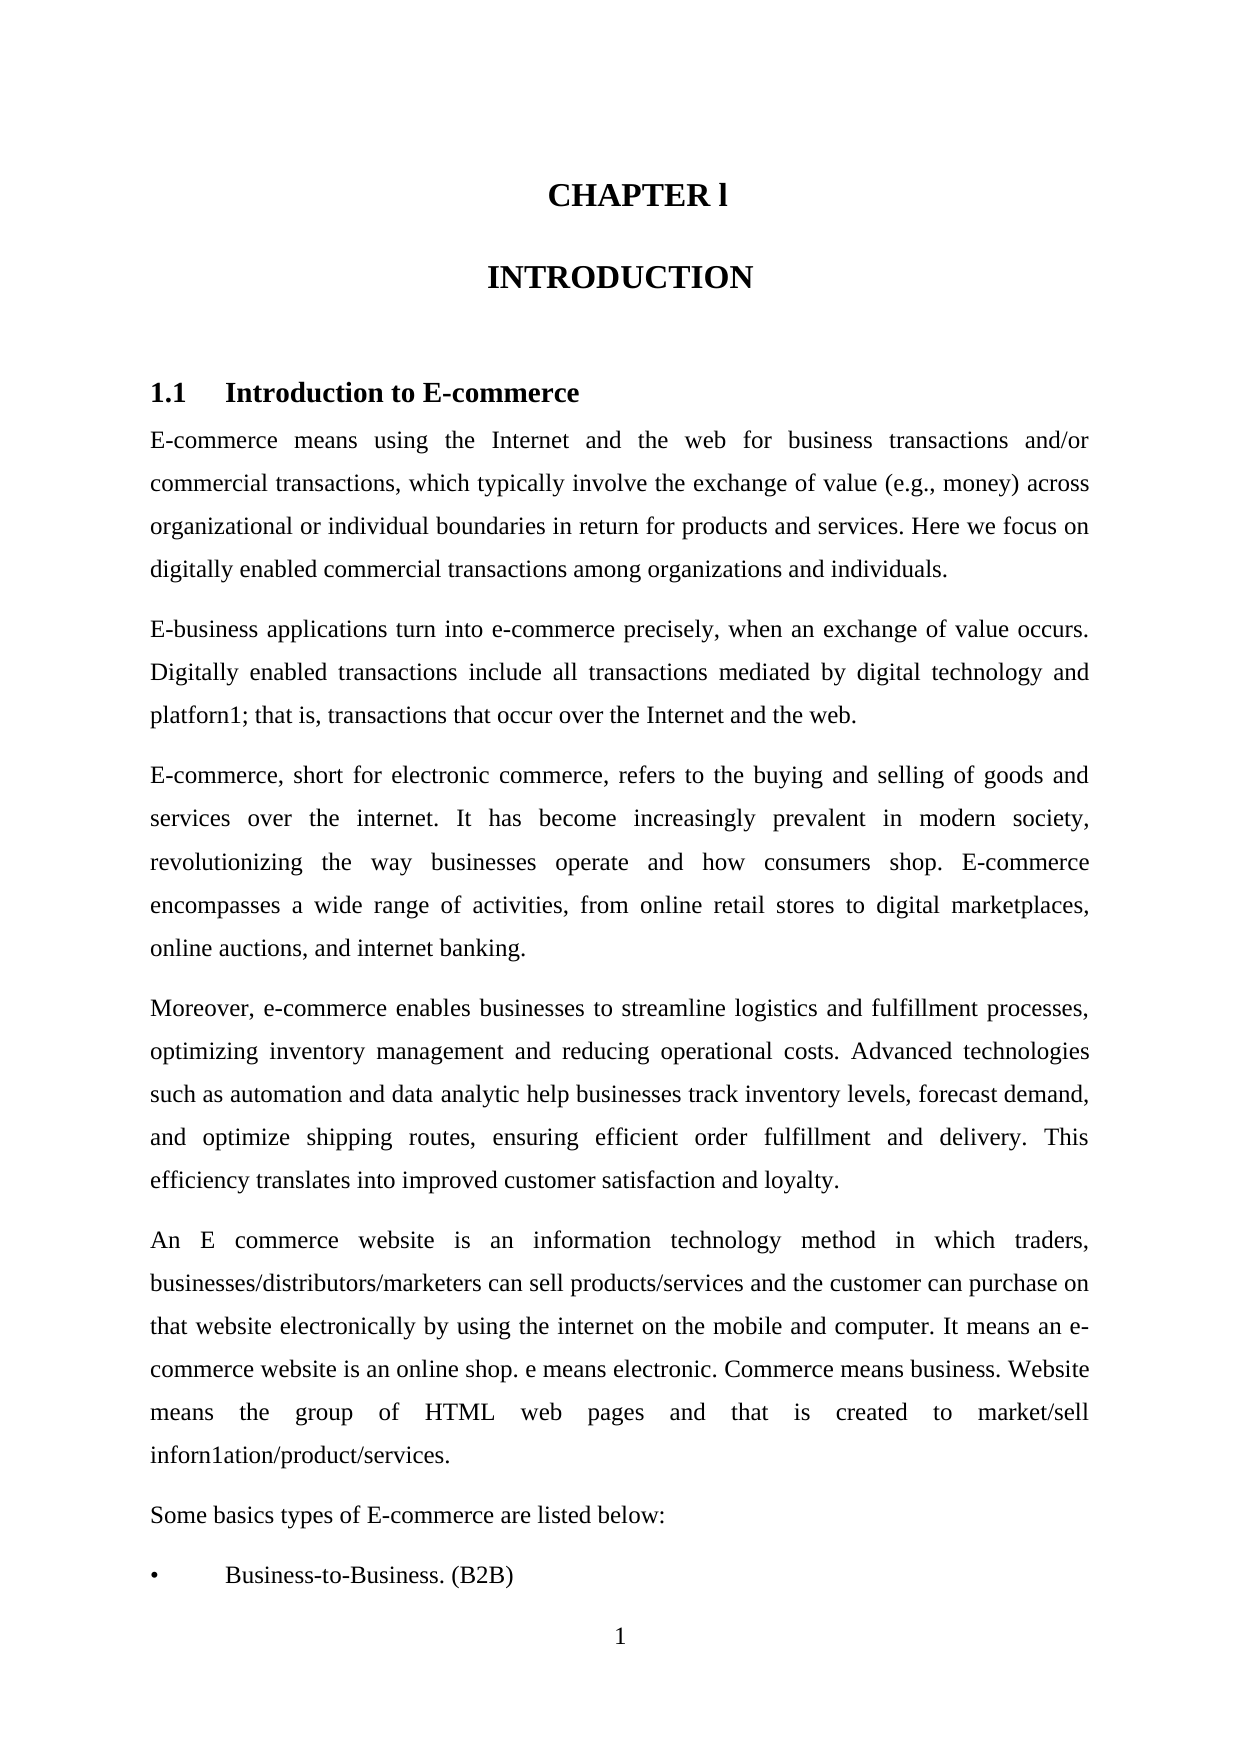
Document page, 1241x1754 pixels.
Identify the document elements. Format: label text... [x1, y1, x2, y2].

text E-business applications turn into e-commerce precisely, when an exchange of value occurs. Digitally enabled transactions include all transactions mediated by digital technology and platforn1; that is, transactions that occur over the Internet and the web. [150, 614, 1090, 729]
text • Business-to-Business. (B2B) [150, 1560, 1090, 1589]
text An E commerce website is an information technology method in which traders, businesses/distributors/marketers can sell products/services and the customer can purchase on that website electronically by using the internet on the mobile and computer. It means an e-commerce website is an online shop. e means electronic. Commerce means business. Website means the group of HTML web pages and that is created to market/sell inforn1ation/product/services. [150, 1225, 1090, 1469]
subtitle INTRODUCTION [150, 257, 1090, 296]
subtitle CHAPTER l [150, 175, 1090, 213]
text E-commerce, short for electronic commerce, refers to the buying and selling of goods and services over the internet. It has become increasingly prevalent in modern society, revolutionizing the way businesses operate and how consumers shop. E-commerce encompasses a wide range of activities, from online retail stores to digital marketplaces, online auctions, and internet banking. [150, 760, 1090, 962]
text Some basics types of E-commerce are listed below: [150, 1500, 1090, 1529]
subtitle 1.1 Introduction to E-commerce [150, 375, 1090, 408]
text E-commerce means using the Internet and the web for business transactions and/or commercial transactions, which typically involve the exchange of value (e.g., money) across organizational or individual boundaries in return for products and services. Here we focus on digitally enabled commercial transactions among organizations and individuals. [150, 425, 1090, 583]
text Moreover, e-commerce enables businesses to streamline logistics and fulfillment processes, optimizing inventory management and reducing operational costs. Advanced technologies such as automation and data analytic help businesses track inventory levels, forecast demand, and optimize shipping routes, ensuring efficient order fulfillment and delivery. This efficiency translates into improved customer satisfaction and loyalty. [150, 993, 1090, 1194]
